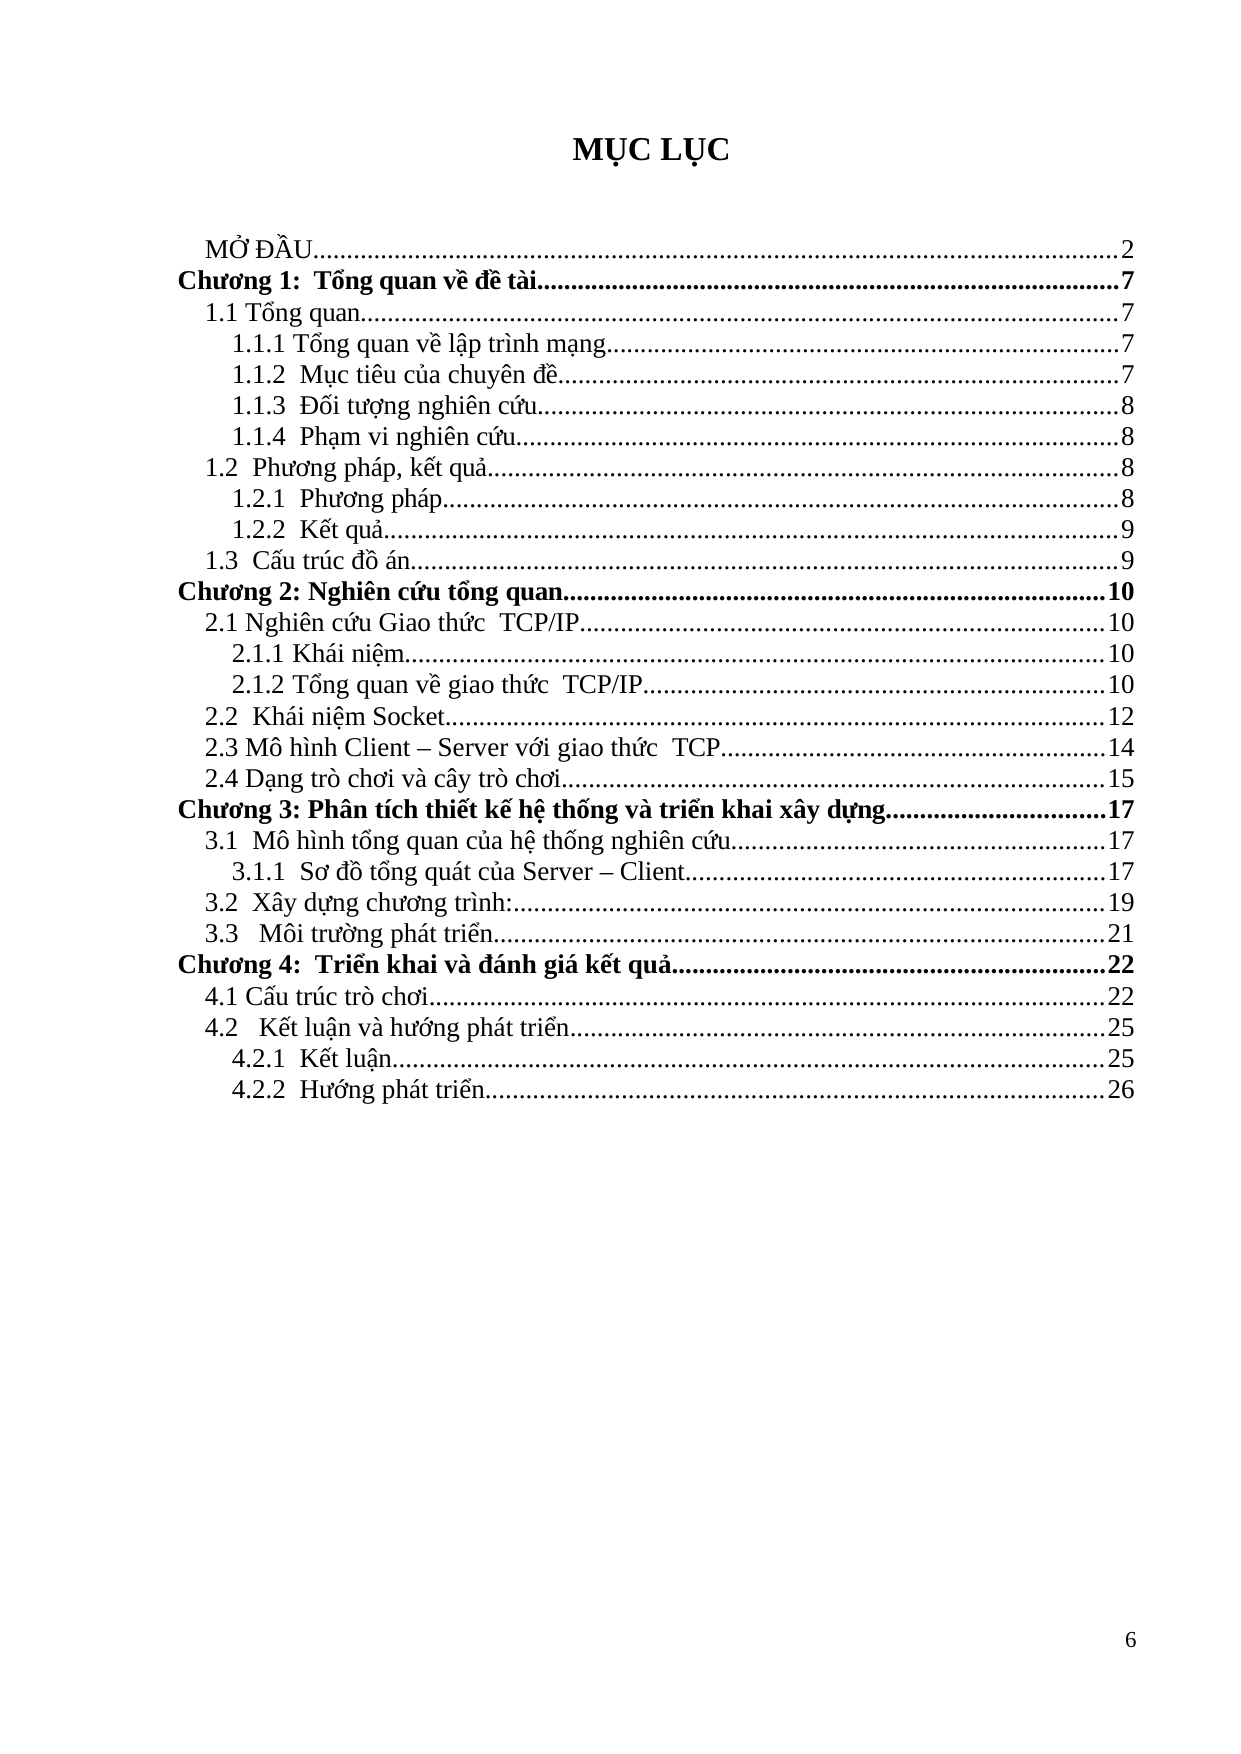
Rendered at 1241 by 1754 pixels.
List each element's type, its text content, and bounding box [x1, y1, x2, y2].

text MỤC LỤC [167, 129, 1136, 167]
